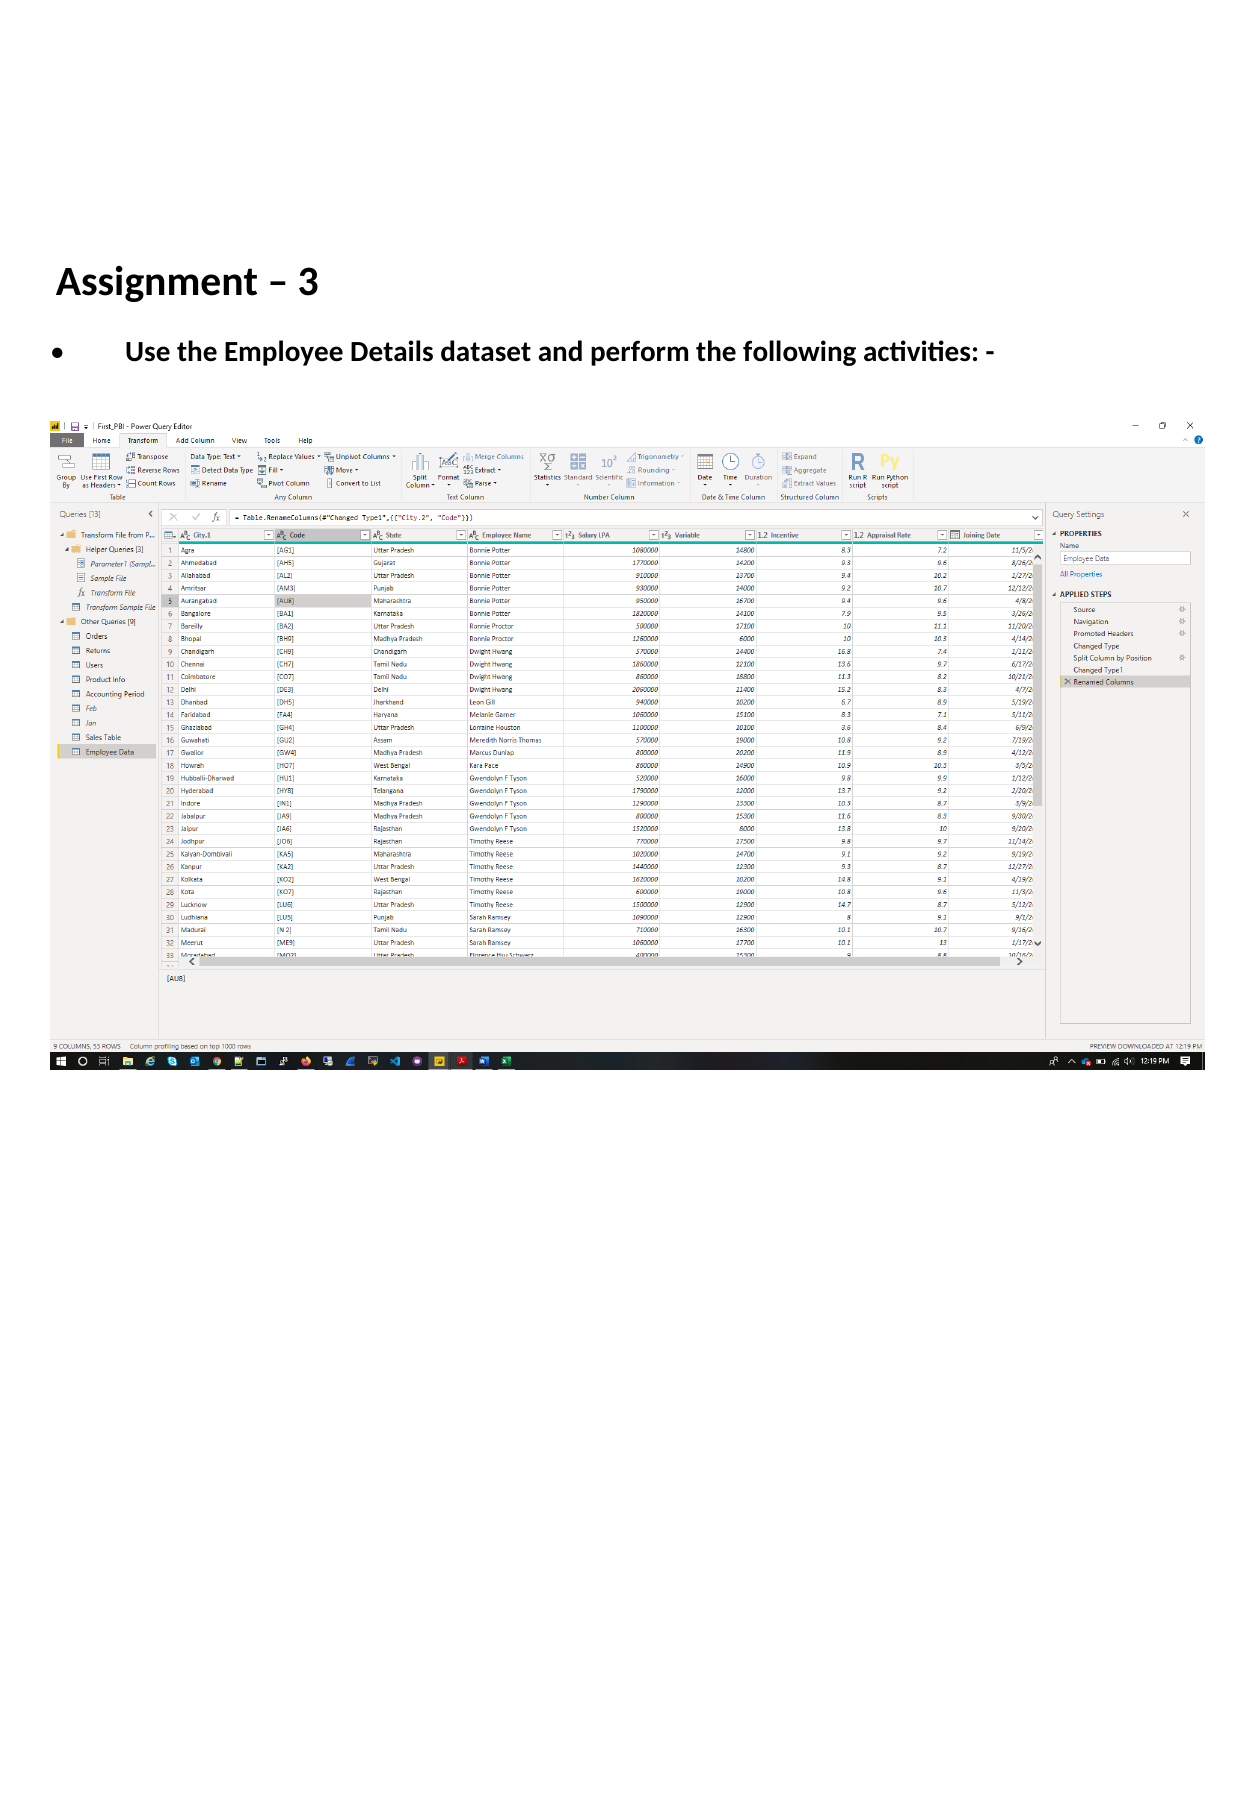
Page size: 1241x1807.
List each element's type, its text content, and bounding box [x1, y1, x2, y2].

picture [50, 420, 1205, 1070]
text Assignment – 3 [50, 255, 1205, 306]
list Use the Employee Details dataset and perform the following activities: - [50, 333, 1205, 369]
